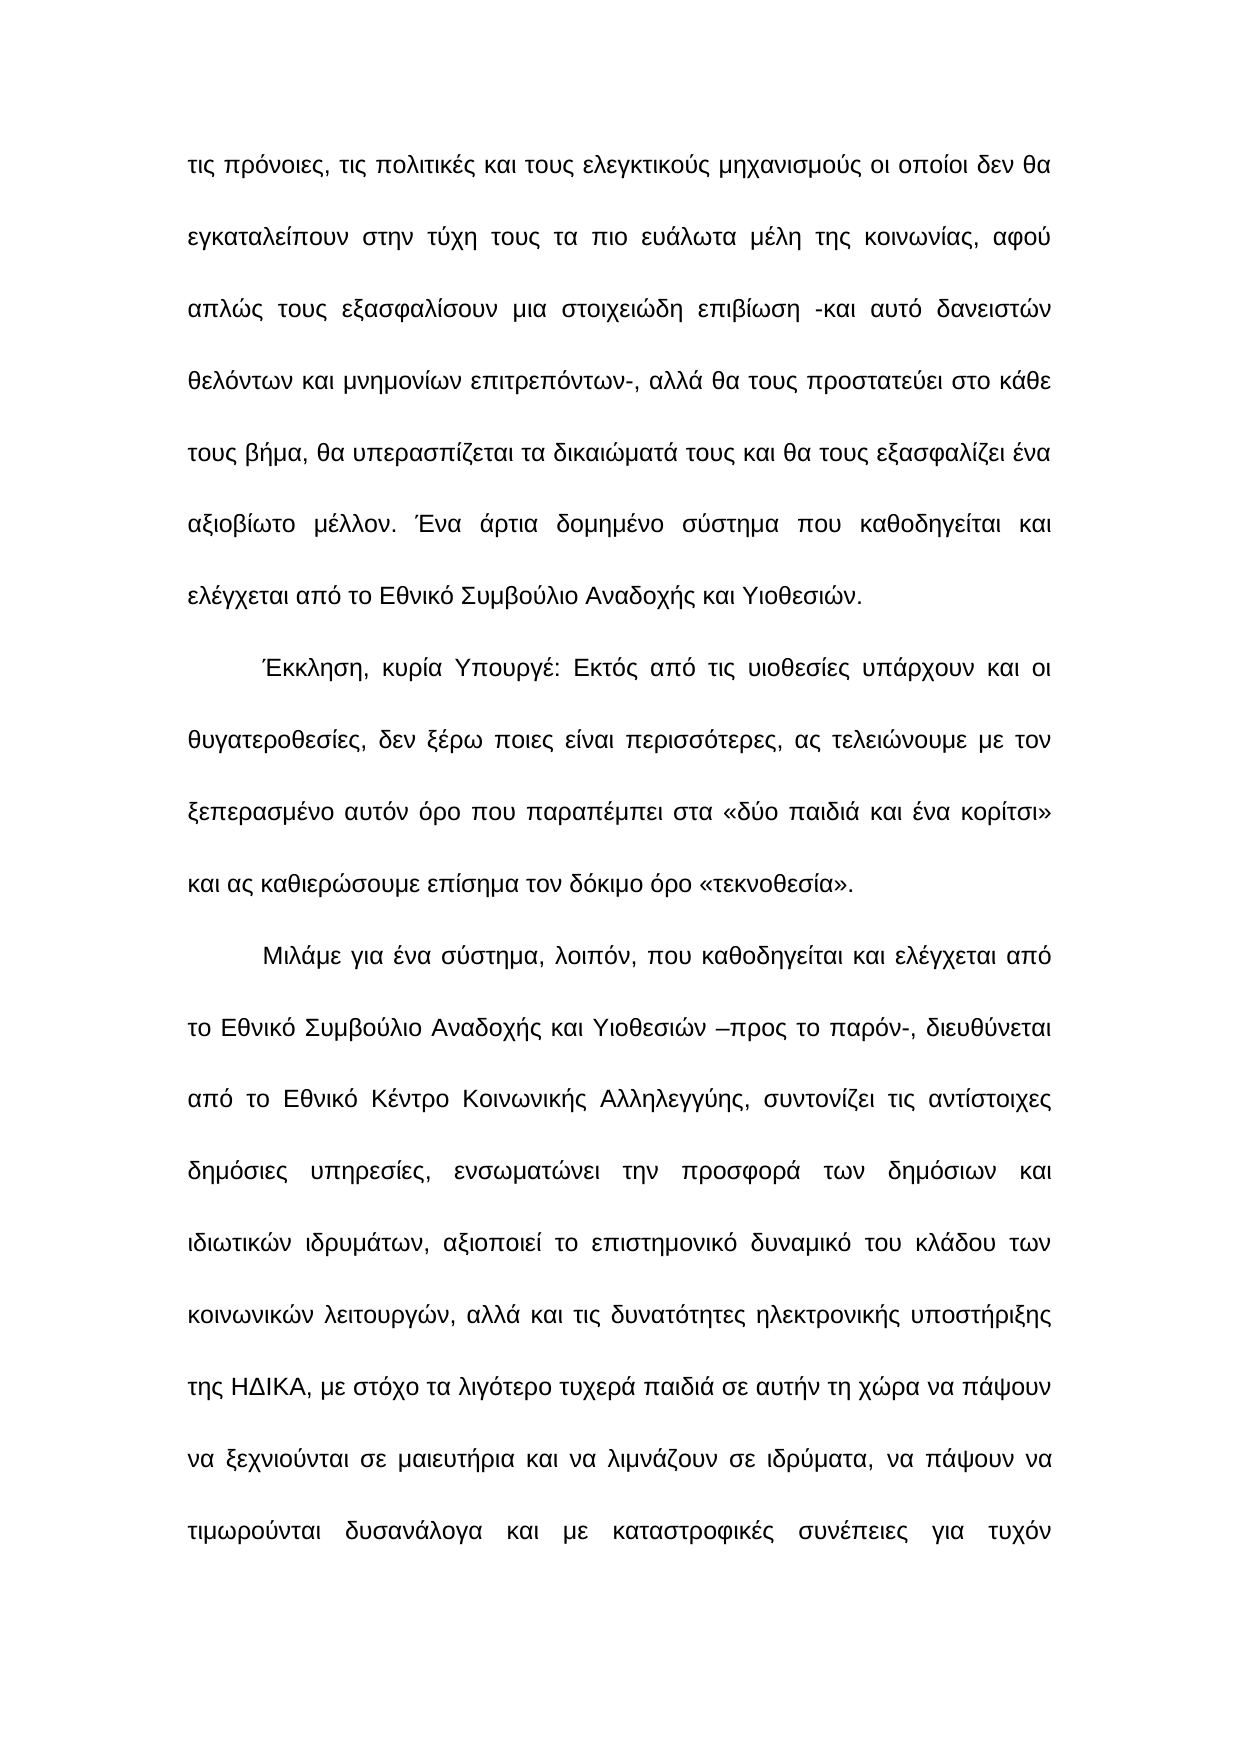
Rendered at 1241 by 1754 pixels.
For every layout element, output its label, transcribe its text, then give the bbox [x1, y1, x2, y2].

text Έκκληση, κυρία Υπουργέ: Εκτός από τις υιοθεσίες υπάρχουν και οι θυγατεροθεσίες, δεν ξέρω ποιες είναι περισσότερες, ας τελειώνουμε με τον ξεπερασμένο αυτόν όρο που παραπέμπει στα «δύο παιδιά και ένα κορίτσι» και ας καθιερώσουμε επίσημα τον δόκιμο όρο «τεκνοθεσία». [187, 653, 1053, 897]
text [187, 150, 1053, 610]
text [187, 941, 1053, 1544]
